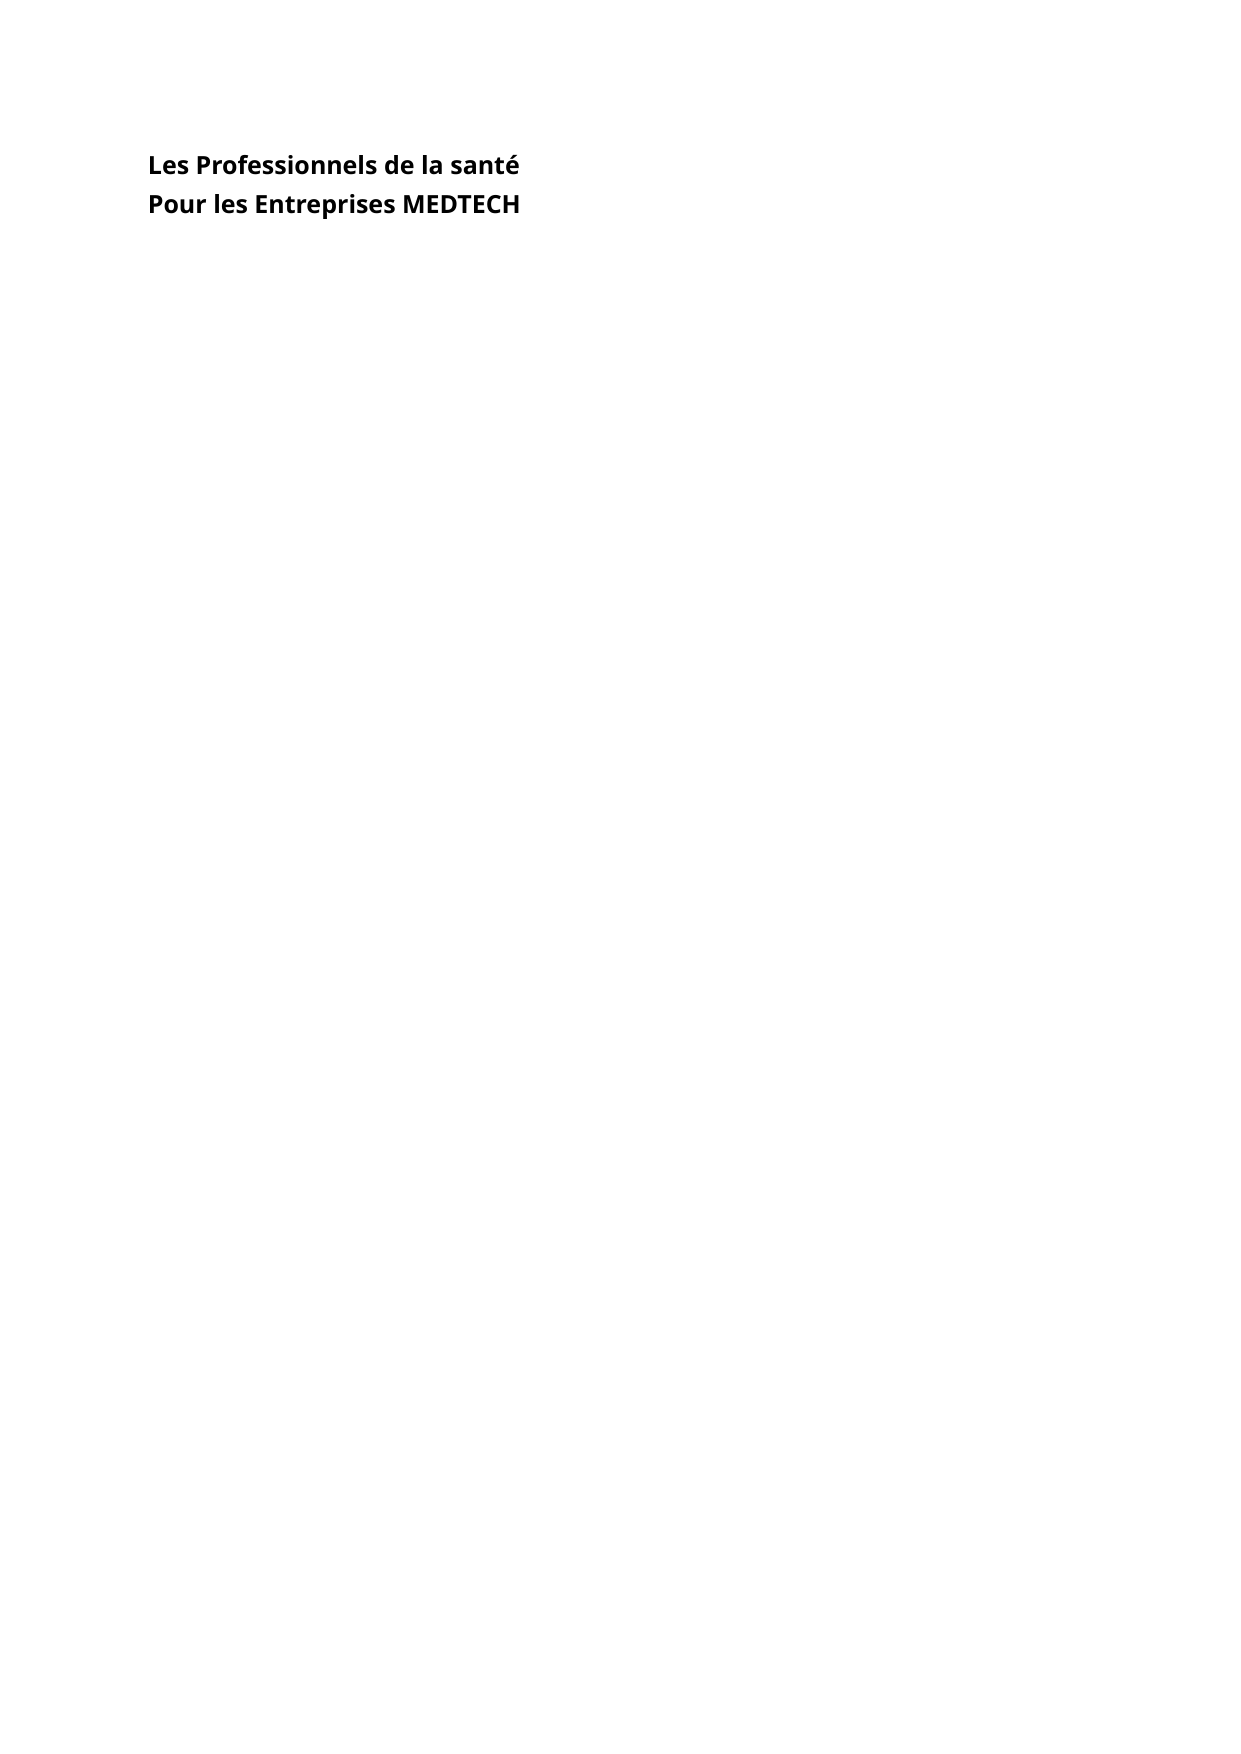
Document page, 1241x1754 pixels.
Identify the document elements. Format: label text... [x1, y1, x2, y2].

text Pour les Entreprises MEDTECH [148, 187, 1093, 221]
text Les Professionnels de la santé [148, 148, 1093, 182]
